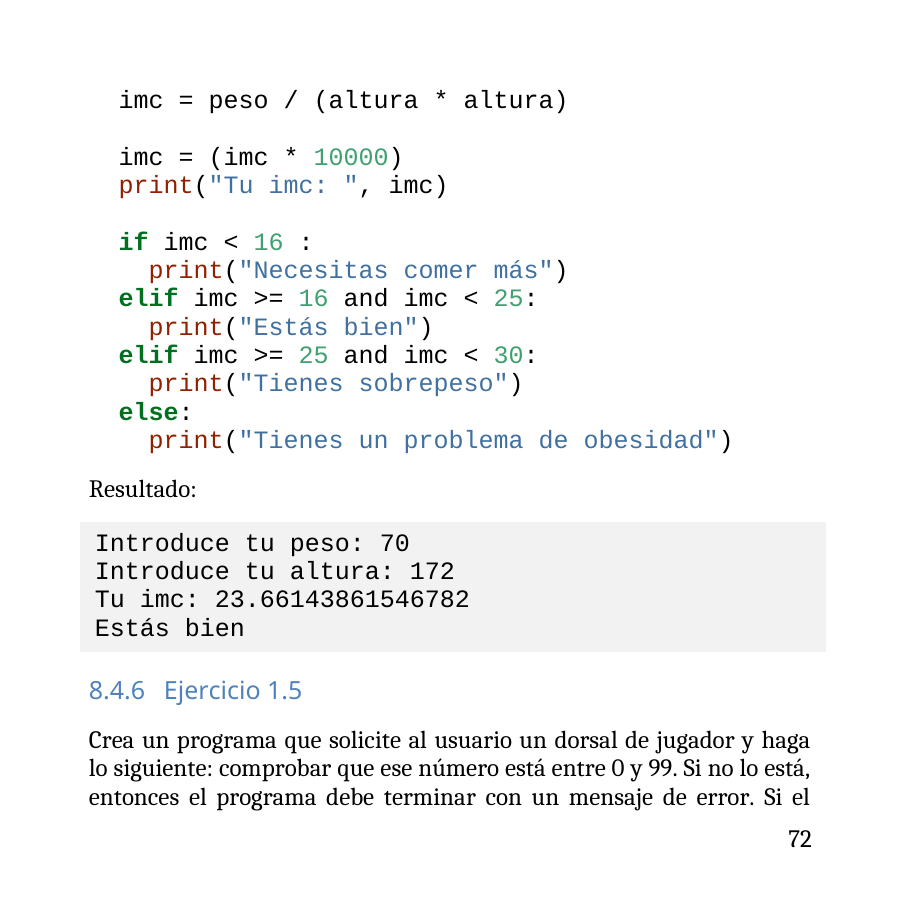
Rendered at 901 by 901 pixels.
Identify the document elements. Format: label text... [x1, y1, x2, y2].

subtitle Ejercicio 1.5 [89, 673, 811, 707]
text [118, 59, 811, 456]
text Resultado: [89, 474, 811, 503]
text Introduce tu peso: 70 Introduce tu altura: 172 Tu imc: 23.66143861546782 Estás bien [86, 528, 820, 646]
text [89, 726, 811, 812]
